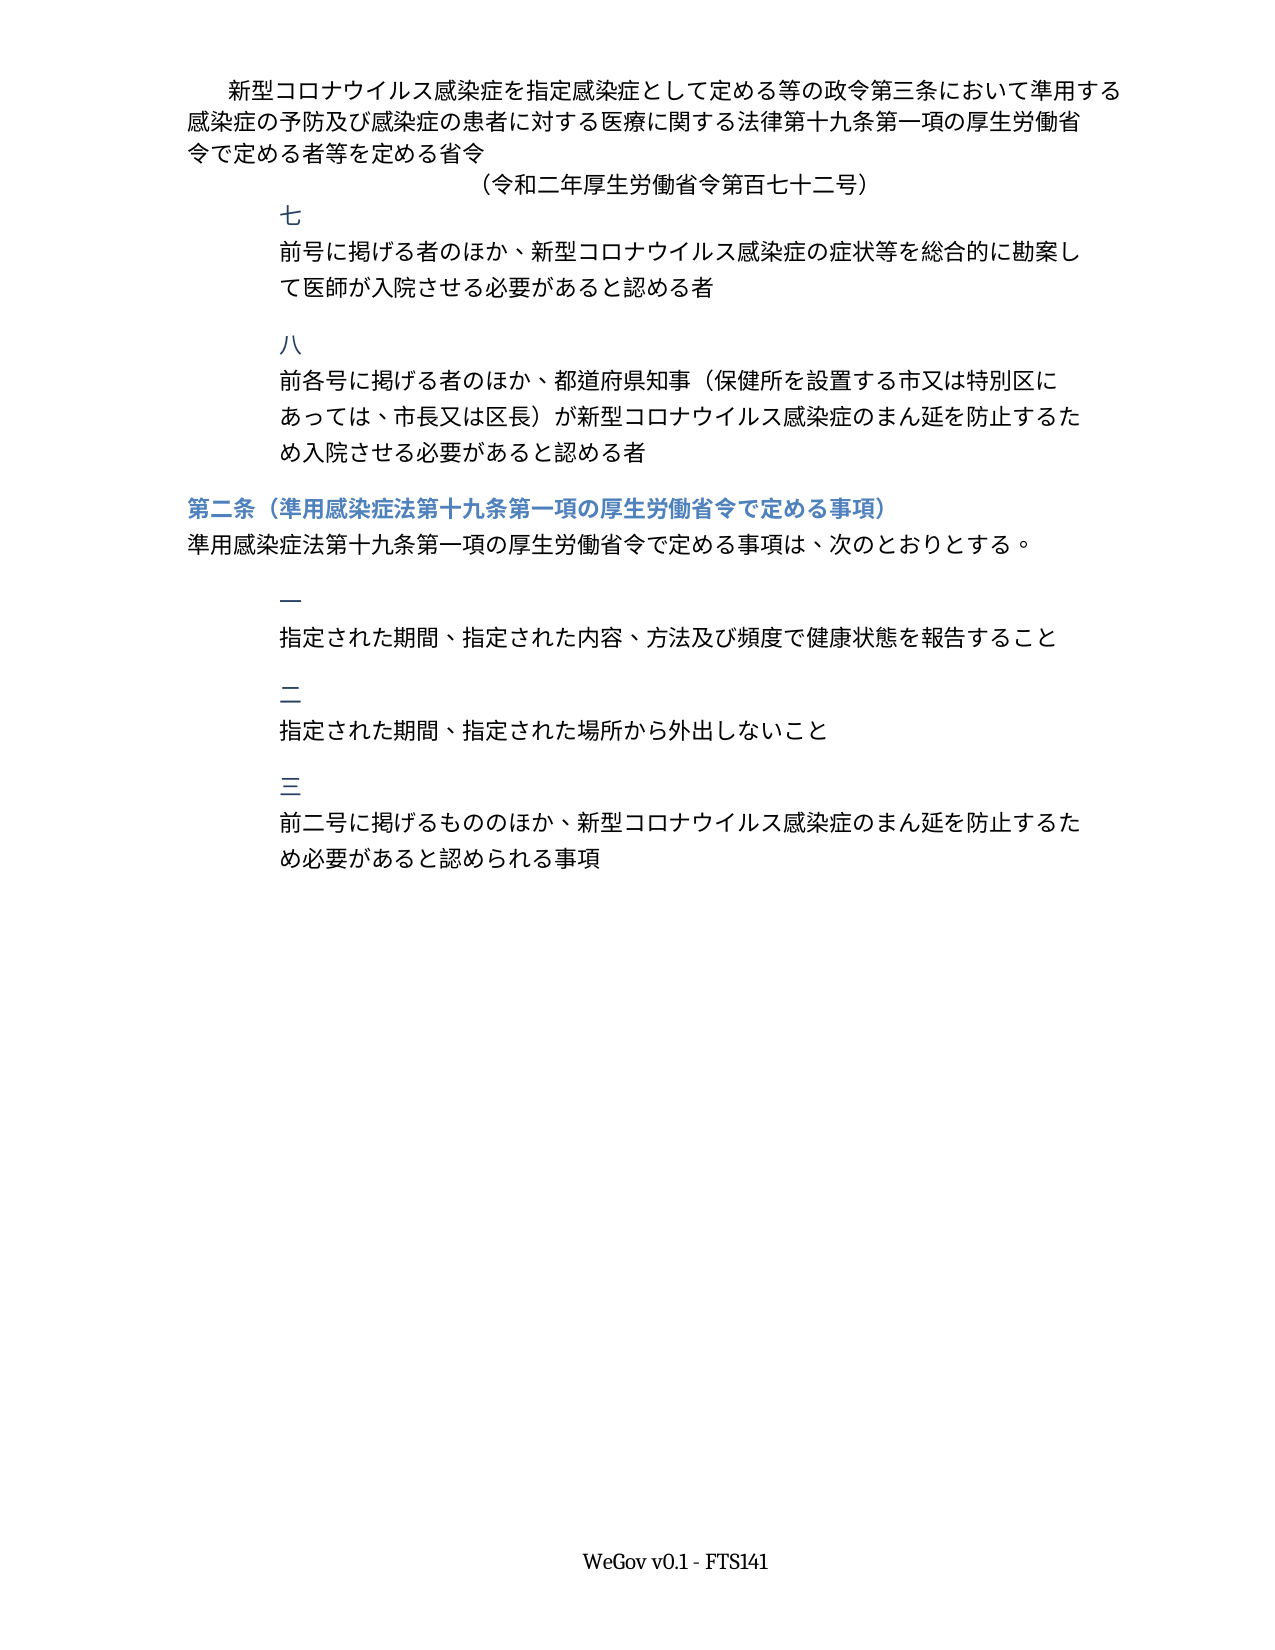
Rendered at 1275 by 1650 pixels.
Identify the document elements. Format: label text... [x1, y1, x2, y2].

text 前号に掲げる者のほか、新型コロナウイルス感染症の症状等を総合的に勘案して医師が入院させる必要があると認める者 [279, 236, 1087, 303]
text 前各号に掲げる者のほか、都道府県知事（保健所を設置する市又は特別区にあっては、市長又は区長）が新型コロナウイルス感染症のまん延を防止するため入院させる必要があると認める者 [279, 364, 1087, 468]
subtitle 七 [279, 200, 1087, 231]
subtitle 二 [279, 679, 1087, 710]
text 指定された期間、指定された場所から外出しないこと [279, 714, 1087, 746]
text 指定された期間、指定された内容、方法及び頻度で健康状態を報告すること [279, 622, 1087, 653]
text 準用感染症法第十九条第一項の厚生労働省令で定める事項は、次のとおりとする。 [187, 529, 1087, 560]
subtitle 八 [279, 329, 1087, 360]
subtitle 一 [279, 586, 1087, 617]
text 前二号に掲げるもののほか、新型コロナウイルス感染症のまん延を防止するため必要があると認められる事項 [279, 807, 1087, 874]
subtitle 第二条（準用感染症法第十九条第一項の厚生労働省令で定める事項） [187, 493, 1087, 524]
subtitle 三 [279, 771, 1087, 803]
